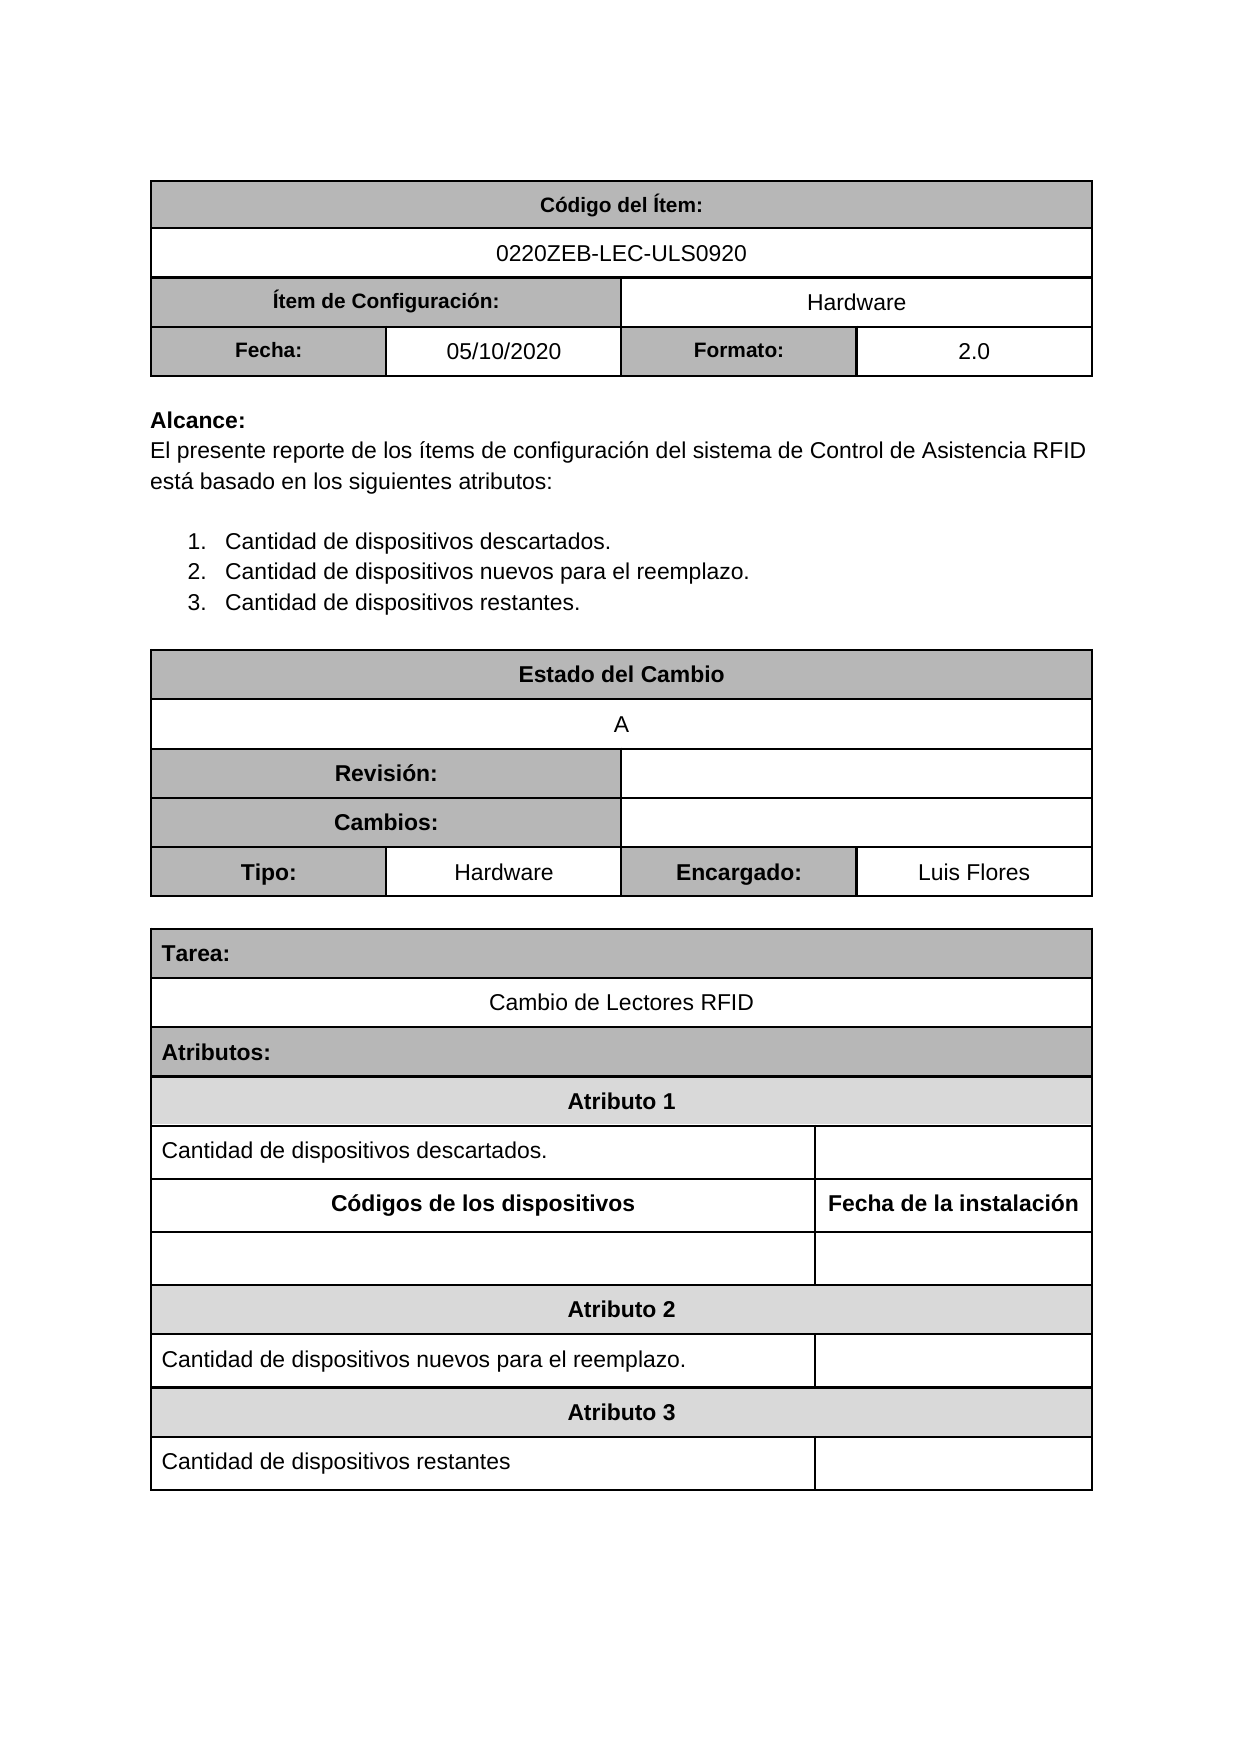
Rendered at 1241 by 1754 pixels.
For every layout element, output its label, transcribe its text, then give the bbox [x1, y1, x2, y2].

text está basado en los siguientes atributos: [150, 468, 1090, 494]
table_cell Fecha de la instalación [816, 1180, 1091, 1231]
table_cell Cambio de Lectores RFID [152, 979, 1091, 1026]
list Cantidad de dispositivos descartados. [187, 528, 1090, 554]
table_cell Hardware [387, 848, 620, 895]
table_cell Tipo: [152, 848, 385, 895]
table_cell Formato: [622, 328, 855, 375]
table_cell Hardware [622, 279, 1091, 326]
list Cantidad de dispositivos restantes. [187, 588, 1090, 615]
table_cell [816, 1233, 1091, 1284]
table_cell Encargado: [622, 848, 855, 895]
table_cell Atributo 1 [152, 1078, 1091, 1124]
table_cell [152, 1233, 814, 1284]
table_cell [816, 1438, 1091, 1489]
table_cell A [152, 700, 1091, 747]
table_cell 05/10/2020 [387, 328, 620, 375]
text Alcance: [150, 407, 1090, 433]
table_cell Luis Flores [858, 848, 1091, 895]
table_cell Fecha: [152, 328, 385, 375]
text El presente reporte de los ítems de configuración del sistema de Control de Asistencia RFID [150, 437, 1090, 464]
table_cell 2.0 [858, 328, 1091, 375]
table_cell Atributo 2 [152, 1286, 1091, 1333]
table_cell [622, 799, 1091, 846]
table_cell Ítem de Configuración: [152, 279, 620, 326]
table_cell Cantidad de dispositivos nuevos para el reemplazo. [152, 1335, 814, 1386]
table_cell [622, 750, 1091, 797]
table_header Código del Ítem: [152, 182, 1091, 227]
table_cell Revisión: [152, 750, 620, 797]
table_header Tarea: [152, 930, 1091, 977]
table_cell Códigos de los dispositivos [152, 1180, 814, 1231]
table_cell Cantidad de dispositivos restantes [152, 1438, 814, 1489]
table_header Estado del Cambio [152, 651, 1091, 698]
table_cell Cambios: [152, 799, 620, 846]
list Cantidad de dispositivos nuevos para el reemplazo. [187, 558, 1090, 584]
table_cell [816, 1127, 1091, 1178]
table_cell Atributo 3 [152, 1389, 1091, 1436]
table_cell Atributos: [152, 1028, 1091, 1075]
table_cell Cantidad de dispositivos descartados. [152, 1127, 814, 1178]
table_cell [816, 1335, 1091, 1386]
table_cell 0220ZEB-LEC-ULS0920 [152, 229, 1091, 276]
